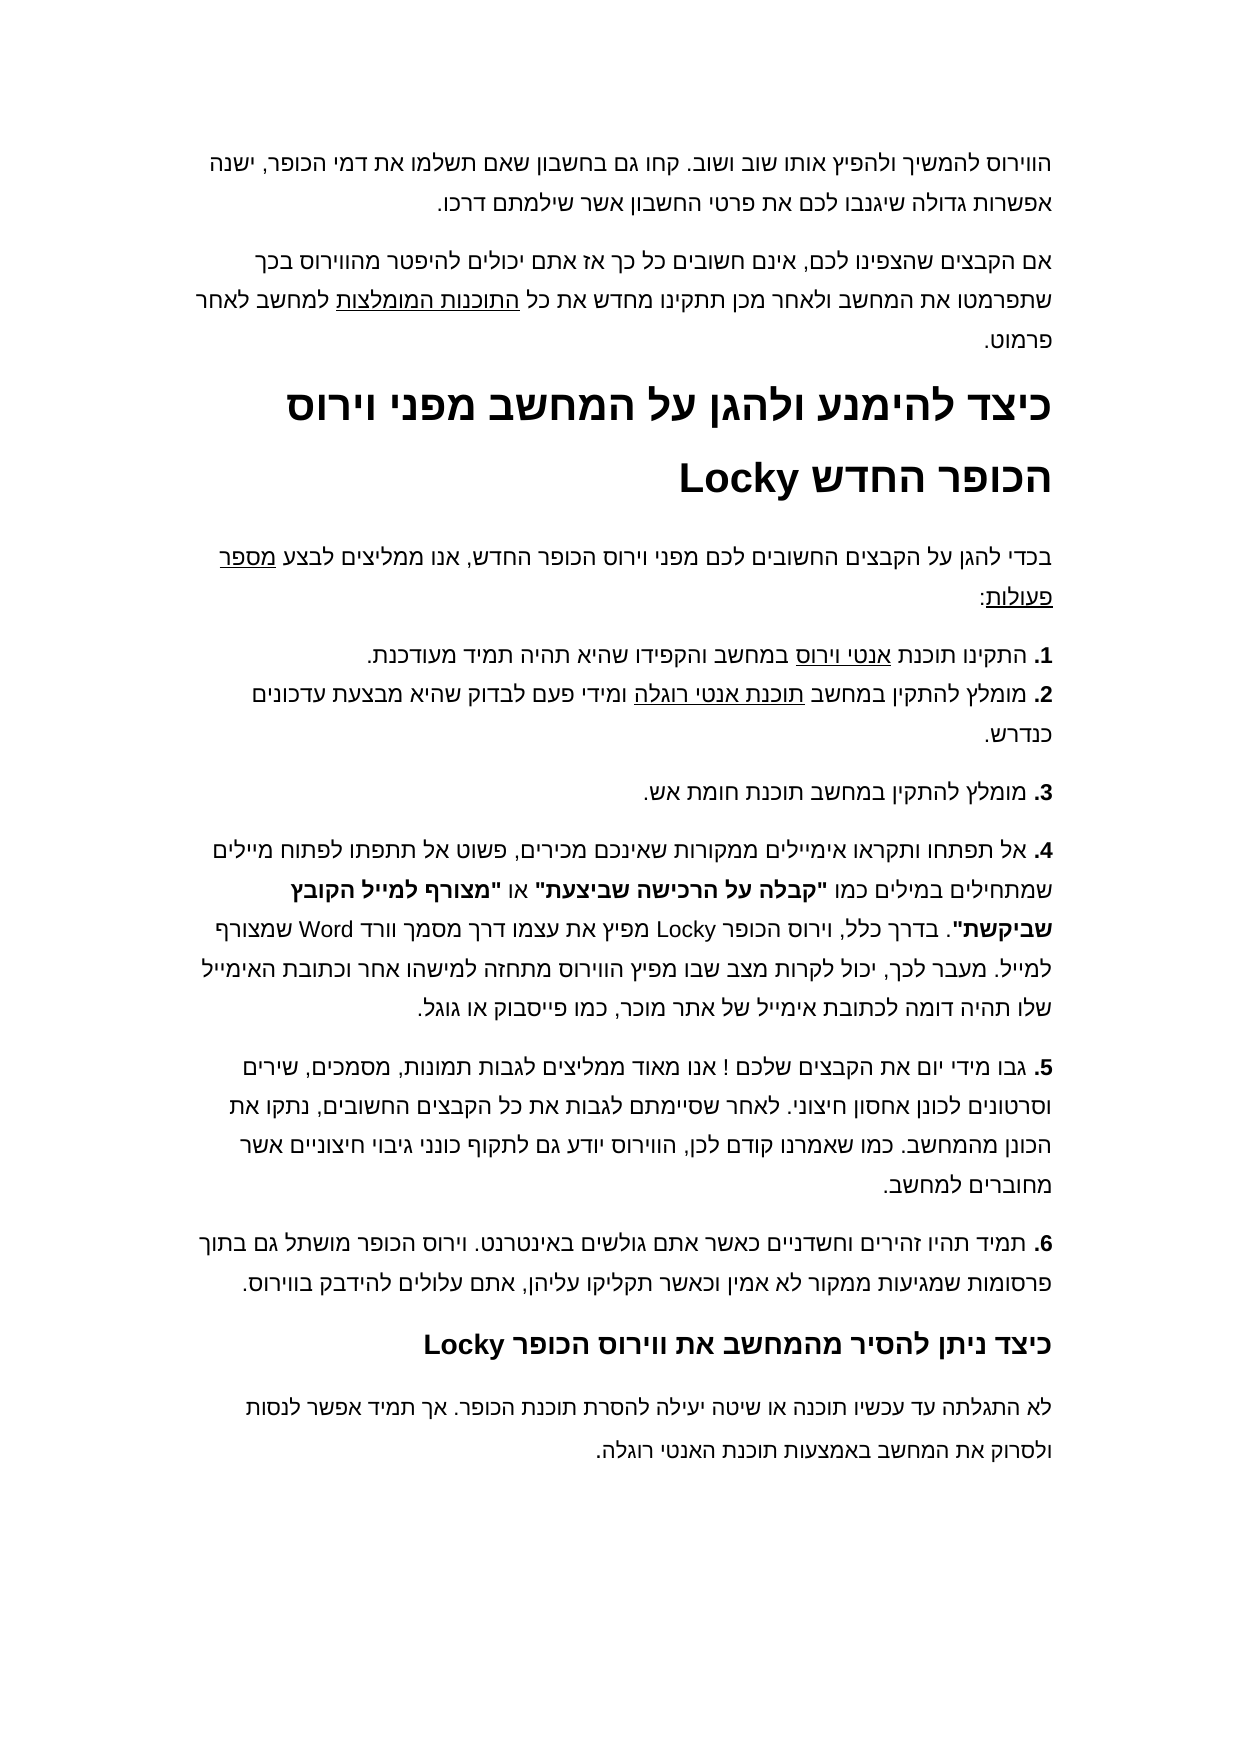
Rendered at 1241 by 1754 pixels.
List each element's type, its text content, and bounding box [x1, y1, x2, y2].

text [187, 150, 1053, 216]
subtitle כיצד להימנע ולהגן על המחשב מפני וירוס הכופר החדש Locky [187, 382, 1053, 502]
text לא התגלתה עד עכשיו תוכנה או שיטה יעילה להסרת תוכנת הכופר. אך תמיד אפשר לנסות ולסרוק את המחשב באמצעות תוכנת האנטי רוגלה. [187, 1395, 1053, 1463]
text בכדי להגן על הקבצים החשובים לכם מפני וירוס הכופר החדש, אנו ממליצים לבצע מספר פעולות: [187, 544, 1053, 610]
text 2. מומלץ להתקין במחשב תוכנת אנטי רוגלה ומידי פעם לבדוק שהיא מבצעת עדכונים כנדרש. [187, 681, 1053, 747]
text 6. תמיד תהיו זהירים וחשדניים כאשר אתם גולשים באינטרנט. וירוס הכופר מושתל גם בתוך פרסומות שמגיעות ממקור לא אמין וכאשר תקליקו עליהן, אתם עלולים להידבק בווירוס. [187, 1230, 1053, 1296]
text אם הקבצים שהצפינו לכם, אינם חשובים כל כך אז אתם יכולים להיפטר מהווירוס בכך שתפרמטו את המחשב ולאחר מכן תתקינו מחדש את כל התוכנות המומלצות למחשב לאחר פרמוט. [187, 248, 1053, 353]
text 1. התקינו תוכנת אנטי וירוס במחשב והקפידו שהיא תהיה תמיד מעודכנת. [187, 642, 1053, 668]
subtitle כיצד ניתן להסיר מהמחשב את ווירוס הכופר Locky [187, 1328, 1053, 1360]
text 3. מומלץ להתקין במחשב תוכנת חומת אש. [187, 779, 1053, 806]
text 5. גבו מידי יום את הקבצים שלכם ! אנו מאוד ממליצים לגבות תמונות, מסמכים, שירים וסרטונים לכונן אחסון חיצוני. לאחר שסיימתם לגבות את כל הקבצים החשובים, נתקו את הכונן מהמחשב. כמו שאמרנו קודם לכן, הווירוס יודע גם לתקוף כונני גיבוי חיצוניים אשר מחוברים למחשב. [187, 1053, 1053, 1198]
text 4. אל תפתחו ותקראו אימיילים ממקורות שאינכם מכירים, פשוט אל תתפתו לפתוח מיילים שמתחילים במילים כמו "קבלה על הרכישה שביצעת" או "מצורף למייל הקובץ שביקשת". בדרך כלל, וירוס הכופר Locky מפיץ את עצמו דרך מסמך וורד Word שמצורף למייל. מעבר לכך, יכול לקרות מצב שבו מפיץ הווירוס מתחזה למישהו אחר וכתובת האימייל שלו תהיה דומה לכתובת אימייל של אתר מוכר, כמו פייסבוק או גוגל. [187, 837, 1053, 1022]
